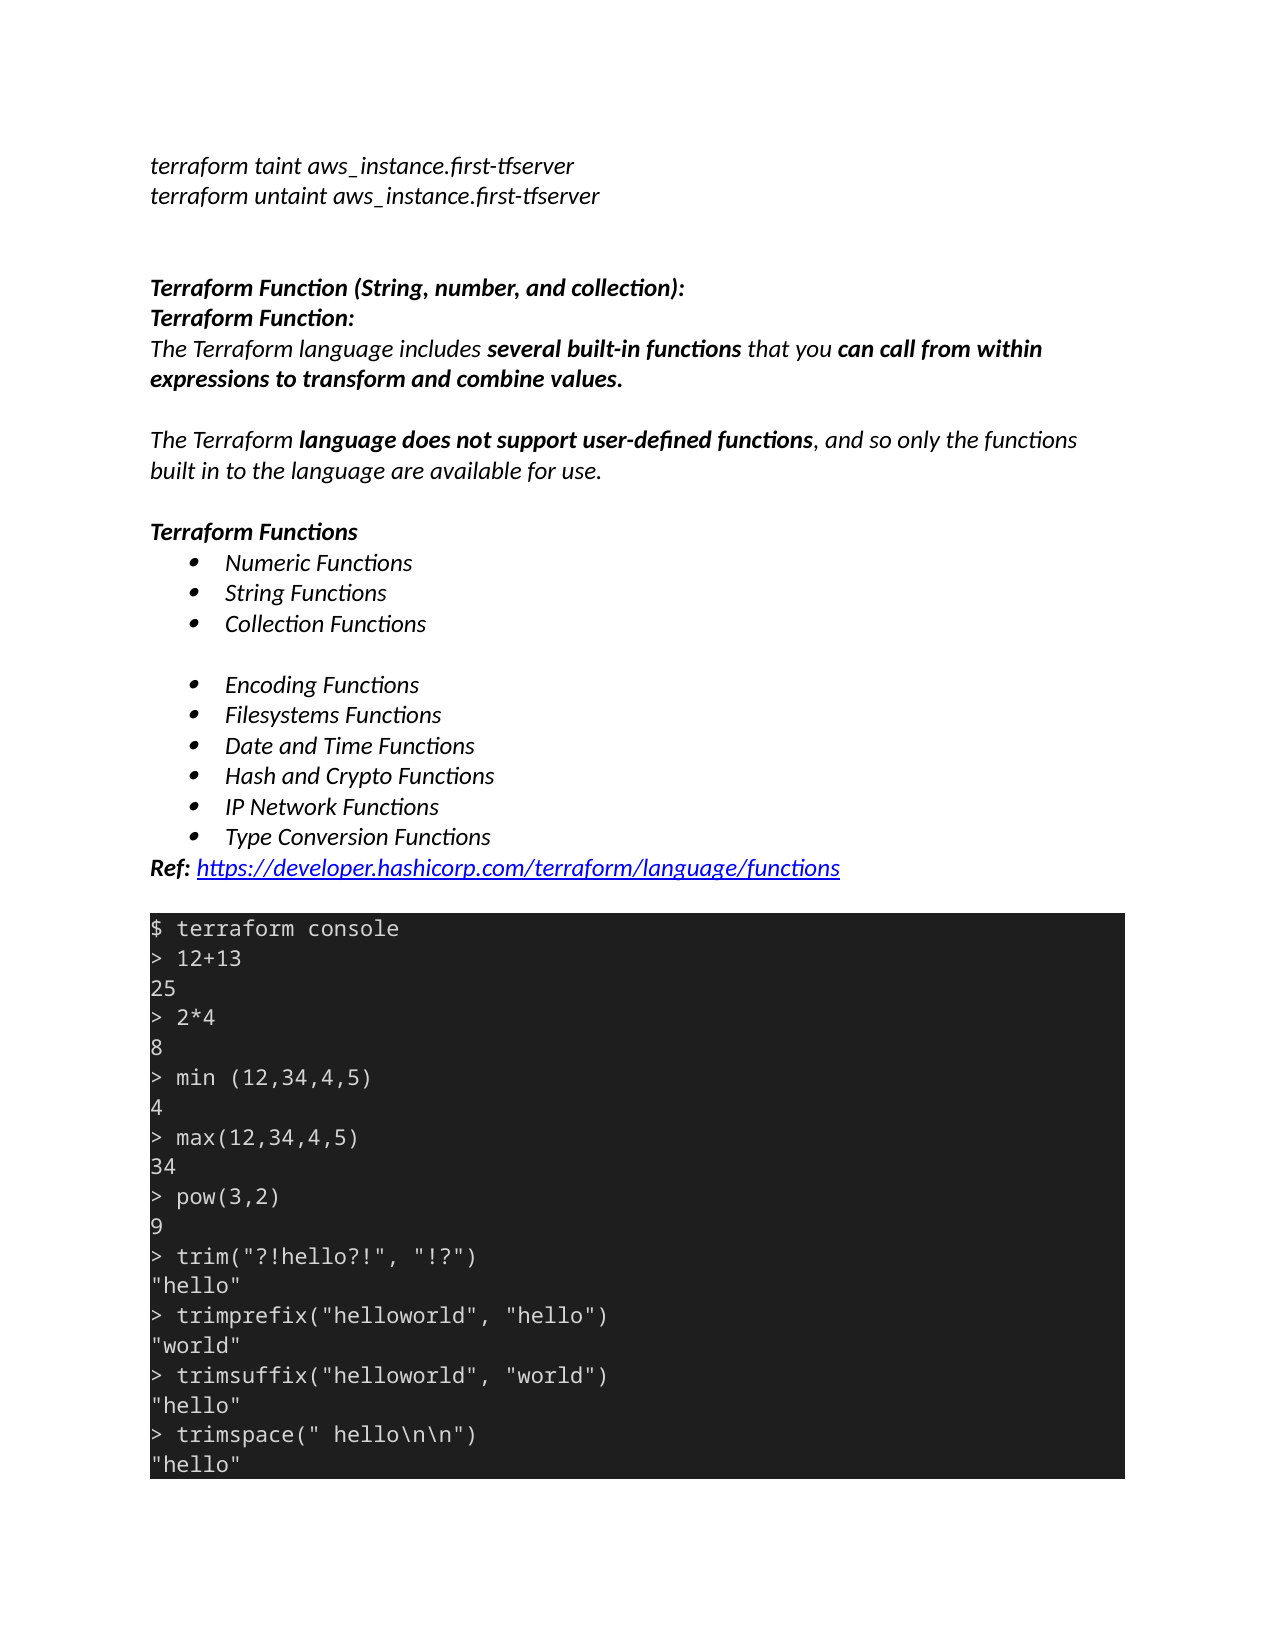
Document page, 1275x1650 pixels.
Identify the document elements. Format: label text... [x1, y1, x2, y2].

list Type Conversion Functions [187, 821, 1125, 852]
text "hello" [150, 1271, 1125, 1300]
list Numeric Functions [187, 547, 1125, 577]
text Terraform Function: [150, 303, 1125, 333]
text > trimsuffix("helloworld", "world") [150, 1360, 1125, 1390]
text > max(12,34,4,5) [150, 1122, 1125, 1151]
text $ terraform console [150, 913, 1125, 943]
list Hash and Crypto Functions [187, 760, 1125, 791]
list Date and Time Functions [187, 730, 1125, 760]
text 4 [150, 1092, 1125, 1122]
text > trimprefix("helloworld", "hello") [150, 1300, 1125, 1330]
text The Terraform language does not support user-defined functions, and so only the functions built in to the language are available for use. [150, 425, 1125, 486]
list Collection Functions [187, 608, 1125, 638]
text Terraform Function (String, number, and collection): [150, 272, 1125, 303]
text "world" [150, 1330, 1125, 1360]
text 34 [150, 1151, 1125, 1181]
text terraform untaint aws_instance.first-tfserver [150, 181, 1125, 211]
text The Terraform language includes several built-in functions that you can call from within expressions to transform and combine values. [150, 333, 1125, 394]
text 8 [150, 1032, 1125, 1062]
text > 12+13 [150, 943, 1125, 973]
text terraform taint aws_instance.first-tfserver [150, 150, 1125, 181]
list Filesystems Functions [187, 699, 1125, 730]
text 9 [150, 1211, 1125, 1241]
text "hello" [150, 1449, 1125, 1479]
text Ref: https://developer.hashicorp.com/terraform/language/functions [150, 852, 1125, 882]
text > trimspace(" hello\n\n") [150, 1419, 1125, 1449]
list String Functions [187, 577, 1125, 608]
text > pow(3,2) [150, 1181, 1125, 1211]
text > 2*4 [150, 1002, 1125, 1032]
text > min (12,34,4,5) [150, 1062, 1125, 1092]
text > trim("?!hello?!", "!?") [150, 1241, 1125, 1271]
list Encoding Functions [187, 669, 1125, 699]
list IP Network Functions [187, 791, 1125, 821]
text 25 [150, 973, 1125, 1002]
text "hello" [150, 1390, 1125, 1419]
text Terraform Functions [150, 516, 1125, 547]
